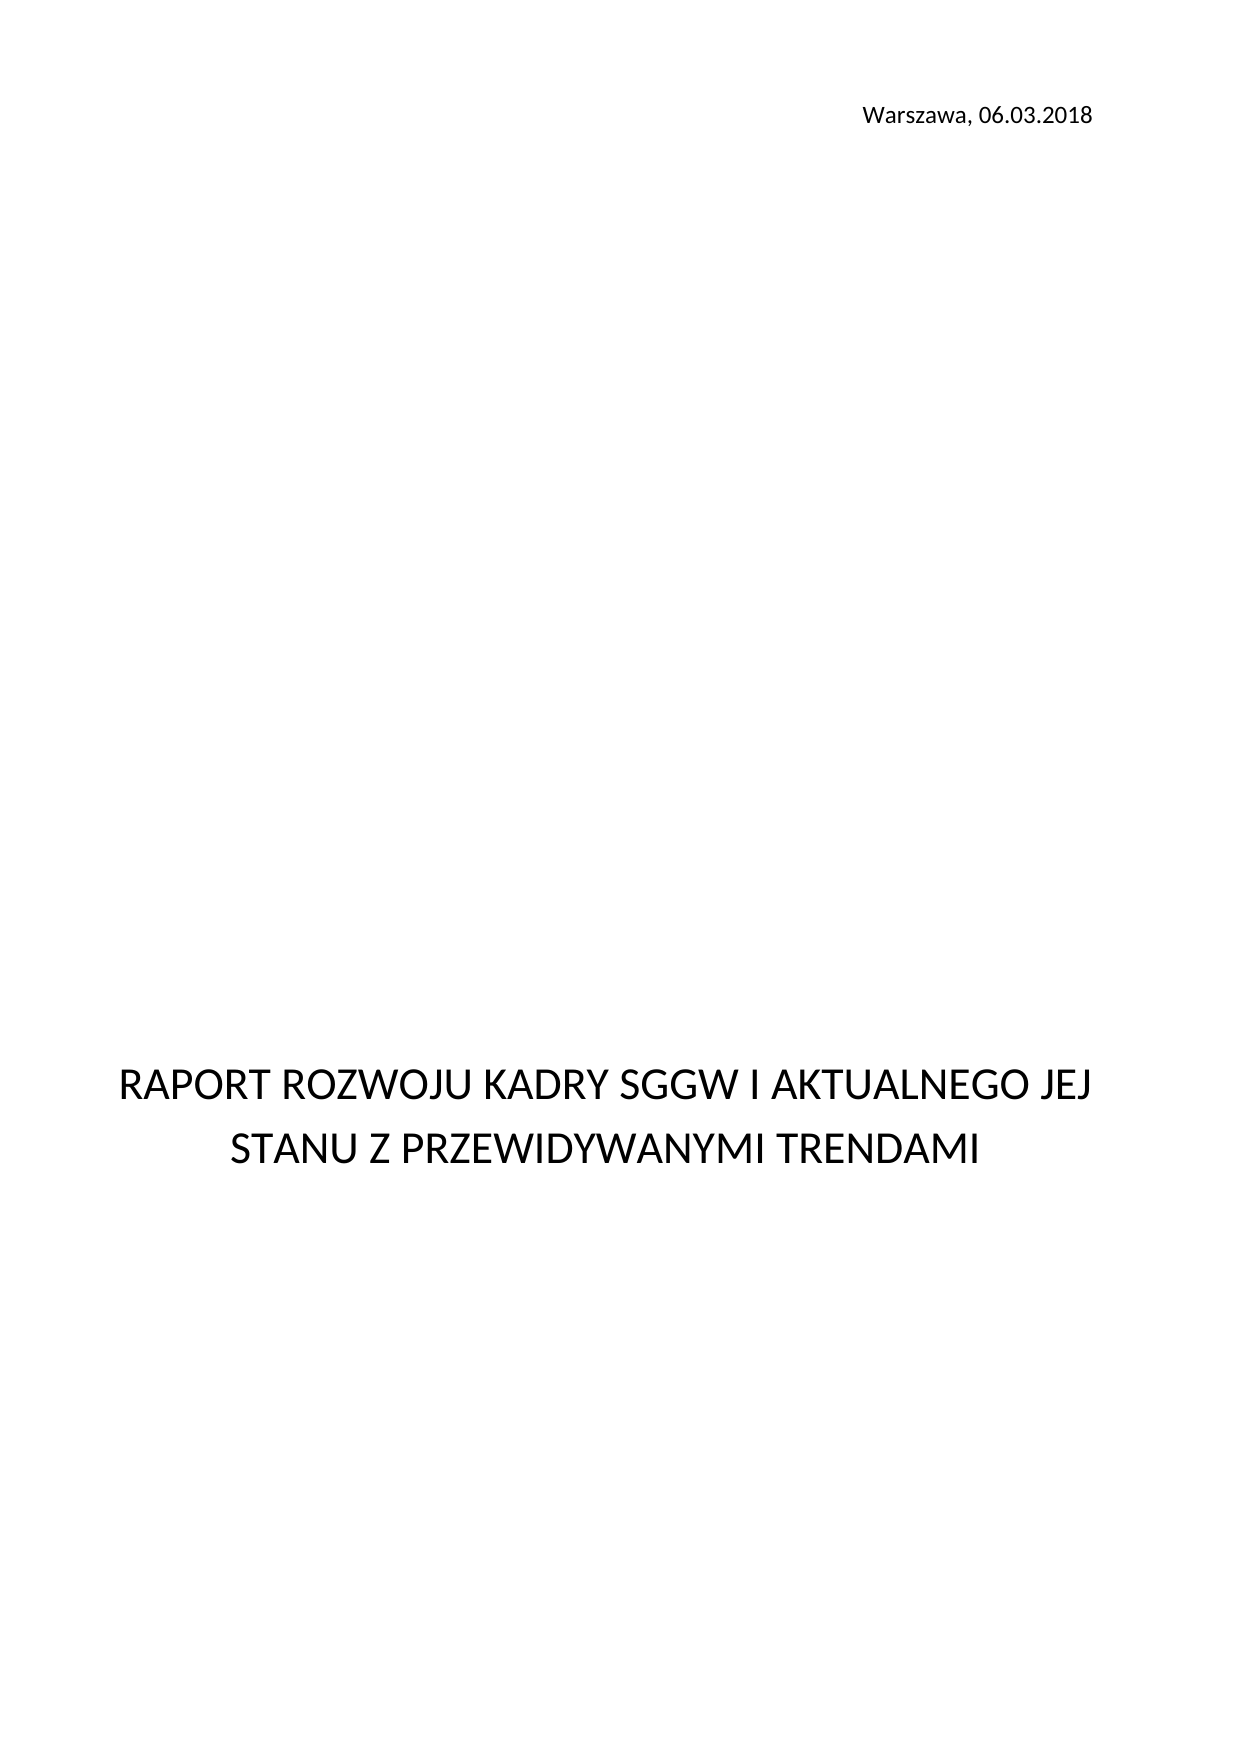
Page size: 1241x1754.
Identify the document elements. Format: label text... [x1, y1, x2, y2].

text Warszawa, 06.03.2018 [118, 99, 1093, 129]
text RAPORT ROZWOJU KADRY SGGW I AKTUALNEGO JEJ STANU Z PRZEWIDYWANYMI TRENDAMI [118, 1055, 1093, 1175]
